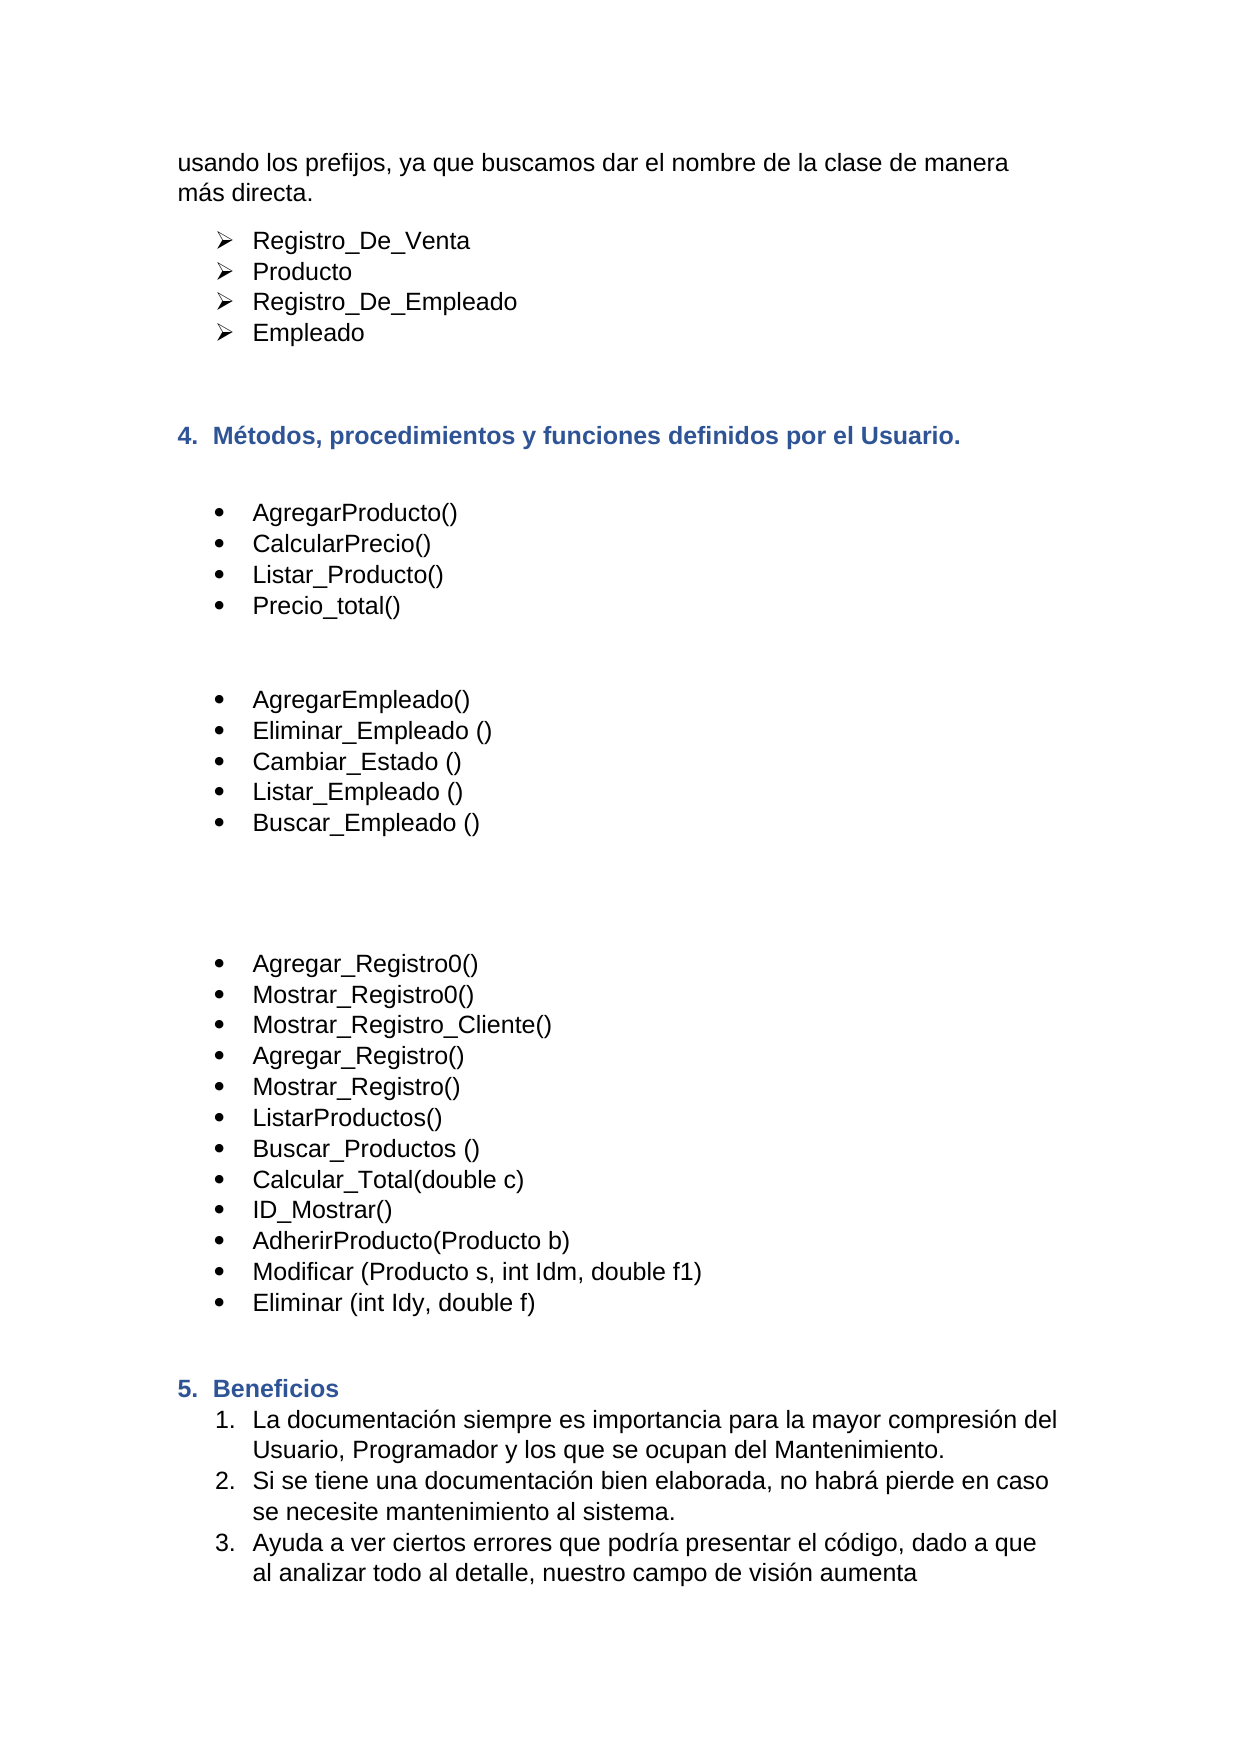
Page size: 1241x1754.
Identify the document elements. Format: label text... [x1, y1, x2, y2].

list Mostrar_Registro() [215, 1072, 1063, 1101]
list Listar_Producto() [215, 560, 1063, 589]
subtitle 5. Beneficios [177, 1374, 1063, 1402]
list AgregarEmpleado() [215, 685, 1063, 714]
list Calcular_Total(double c) [215, 1164, 1063, 1193]
list La documentación siempre es importancia para la mayor compresión del Usuario, Programador y los que se ocupan del Mantenimiento. [215, 1405, 1063, 1464]
list Buscar_Empleado () [215, 808, 1063, 837]
list Mostrar_Registro0() [215, 979, 1063, 1008]
list Cambiar_Estado () [215, 746, 1063, 775]
list Registro_De_Empleado [215, 287, 1063, 316]
list Modificar (Producto s, int Idm, double f1) [215, 1257, 1063, 1286]
list Si se tiene una documentación bien elaborada, no habrá pierde en caso se necesite mantenimiento al sistema. [215, 1466, 1063, 1526]
list Registro_De_Venta [215, 226, 1063, 254]
list Listar_Empleado () [215, 777, 1063, 806]
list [215, 1528, 1063, 1587]
list CalcularPrecio() [215, 529, 1063, 558]
list Buscar_Productos () [215, 1134, 1063, 1163]
list ListarProductos() [215, 1103, 1063, 1132]
list Agregar_Registro0() [215, 949, 1063, 978]
list ID_Mostrar() [215, 1195, 1063, 1224]
list Precio_total() [215, 591, 1063, 619]
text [177, 148, 1063, 207]
list Mostrar_Registro_Cliente() [215, 1010, 1063, 1039]
list AdherirProducto(Producto b) [215, 1226, 1063, 1255]
list Empleado [215, 318, 1063, 347]
list Agregar_Registro() [215, 1041, 1063, 1070]
list Eliminar (int Idy, double f) [215, 1288, 1063, 1347]
list AgregarProducto() [215, 498, 1063, 527]
list Producto [215, 257, 1063, 285]
list Eliminar_Empleado () [215, 716, 1063, 744]
subtitle 4. Métodos, procedimientos y funciones definidos por el Usuario. [177, 421, 1063, 449]
